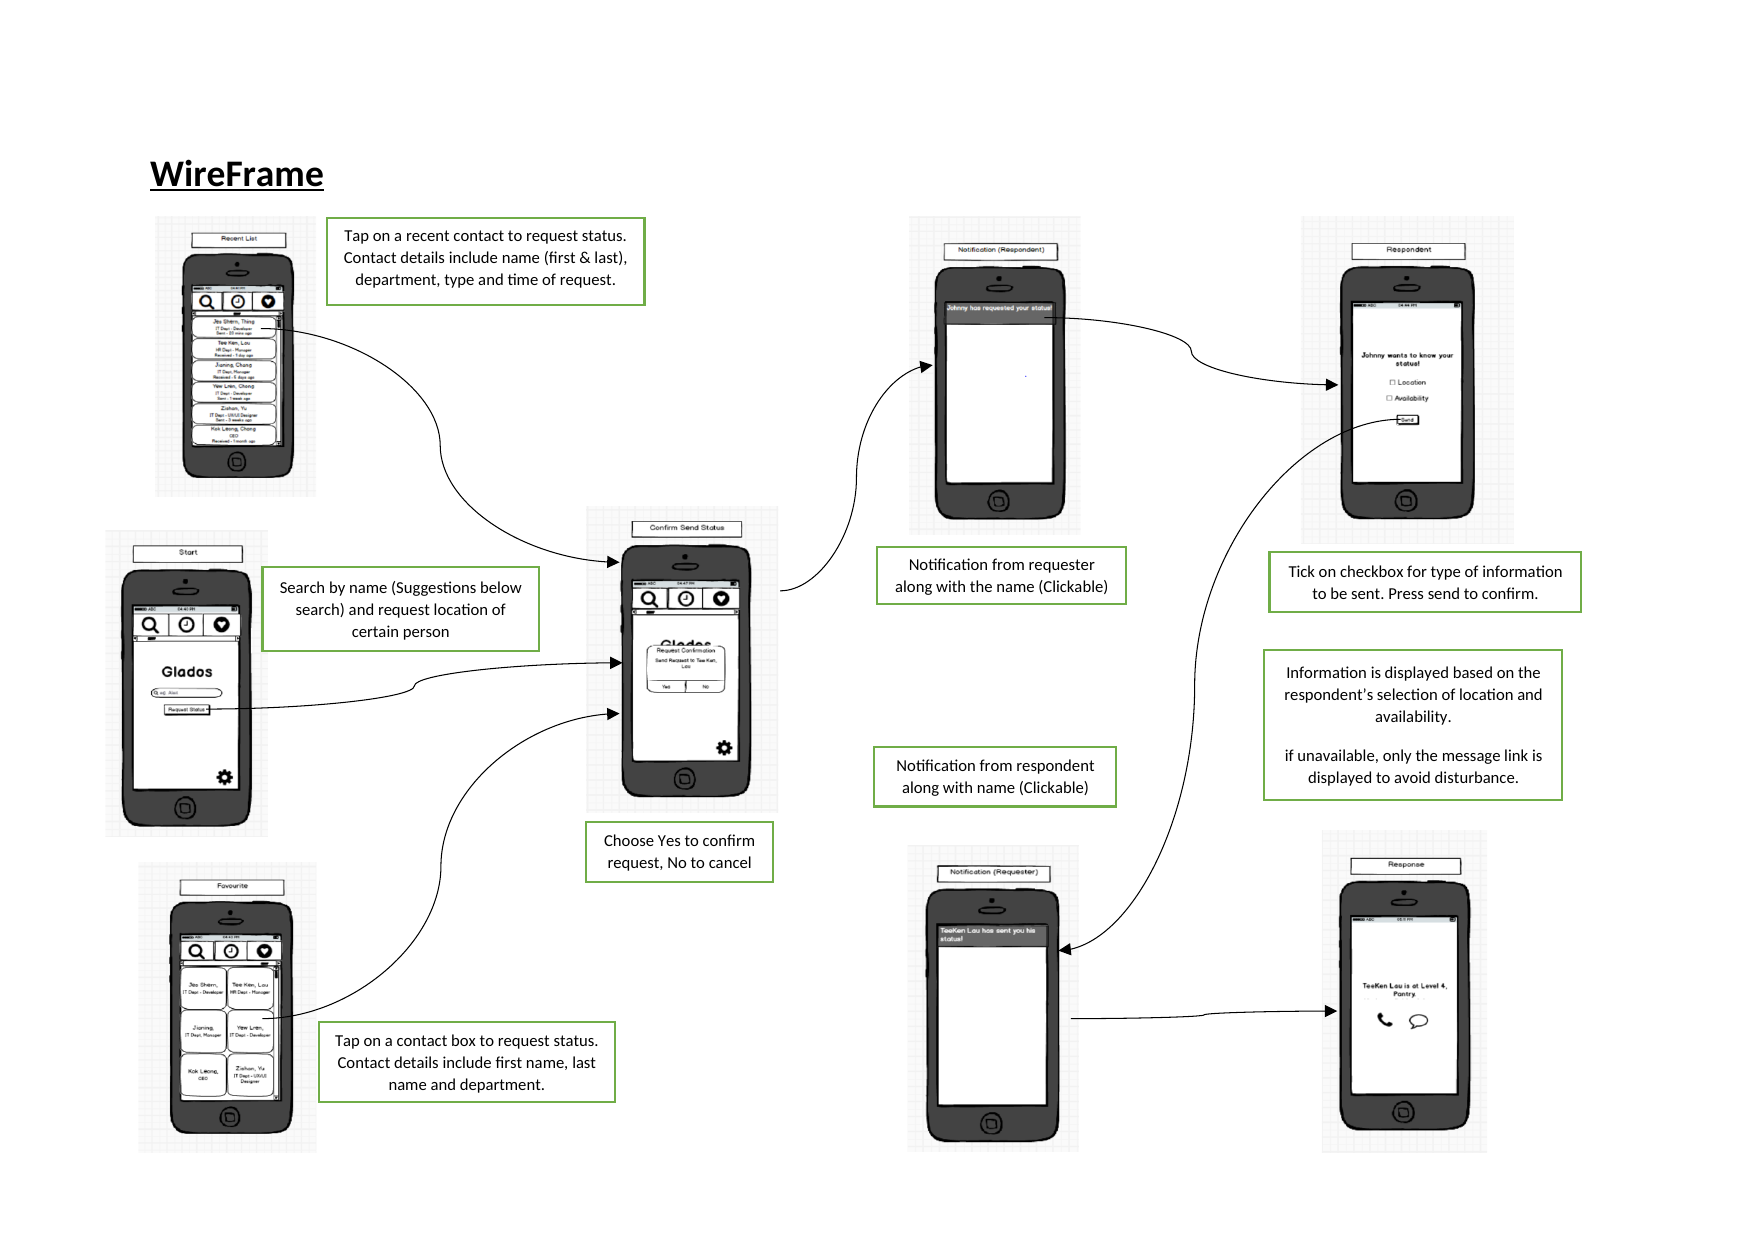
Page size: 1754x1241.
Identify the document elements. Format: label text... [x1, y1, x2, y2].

picture [586, 506, 779, 813]
picture [105, 530, 268, 837]
picture [909, 216, 1081, 535]
picture [138, 862, 317, 1153]
picture [907, 845, 1079, 1152]
text WireFrame [150, 150, 1604, 196]
picture [153, 216, 317, 495]
picture [1300, 216, 1514, 544]
picture [1321, 830, 1488, 1153]
